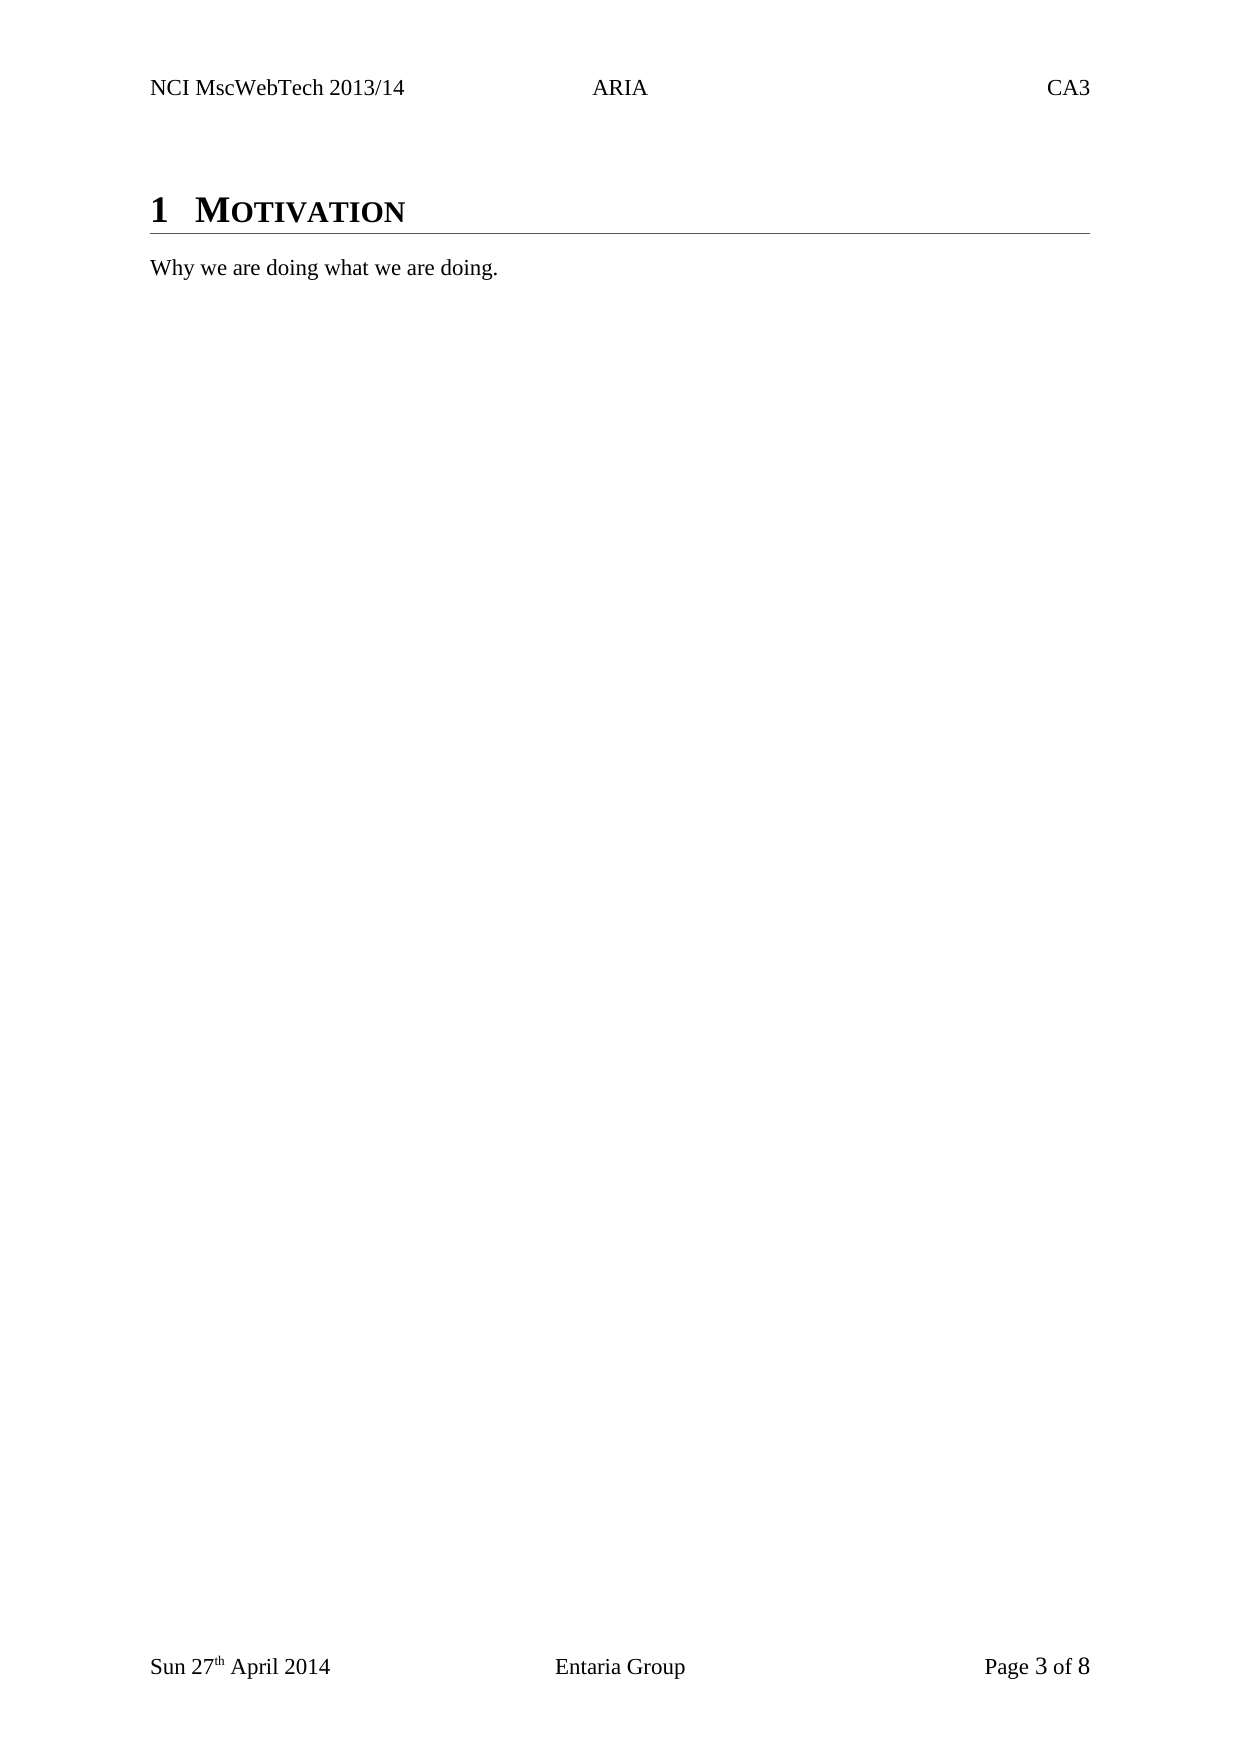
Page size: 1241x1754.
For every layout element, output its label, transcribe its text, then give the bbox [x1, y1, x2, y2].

text Why we are doing what we are doing. [150, 254, 1090, 280]
subtitle Motivation [150, 187, 1090, 233]
